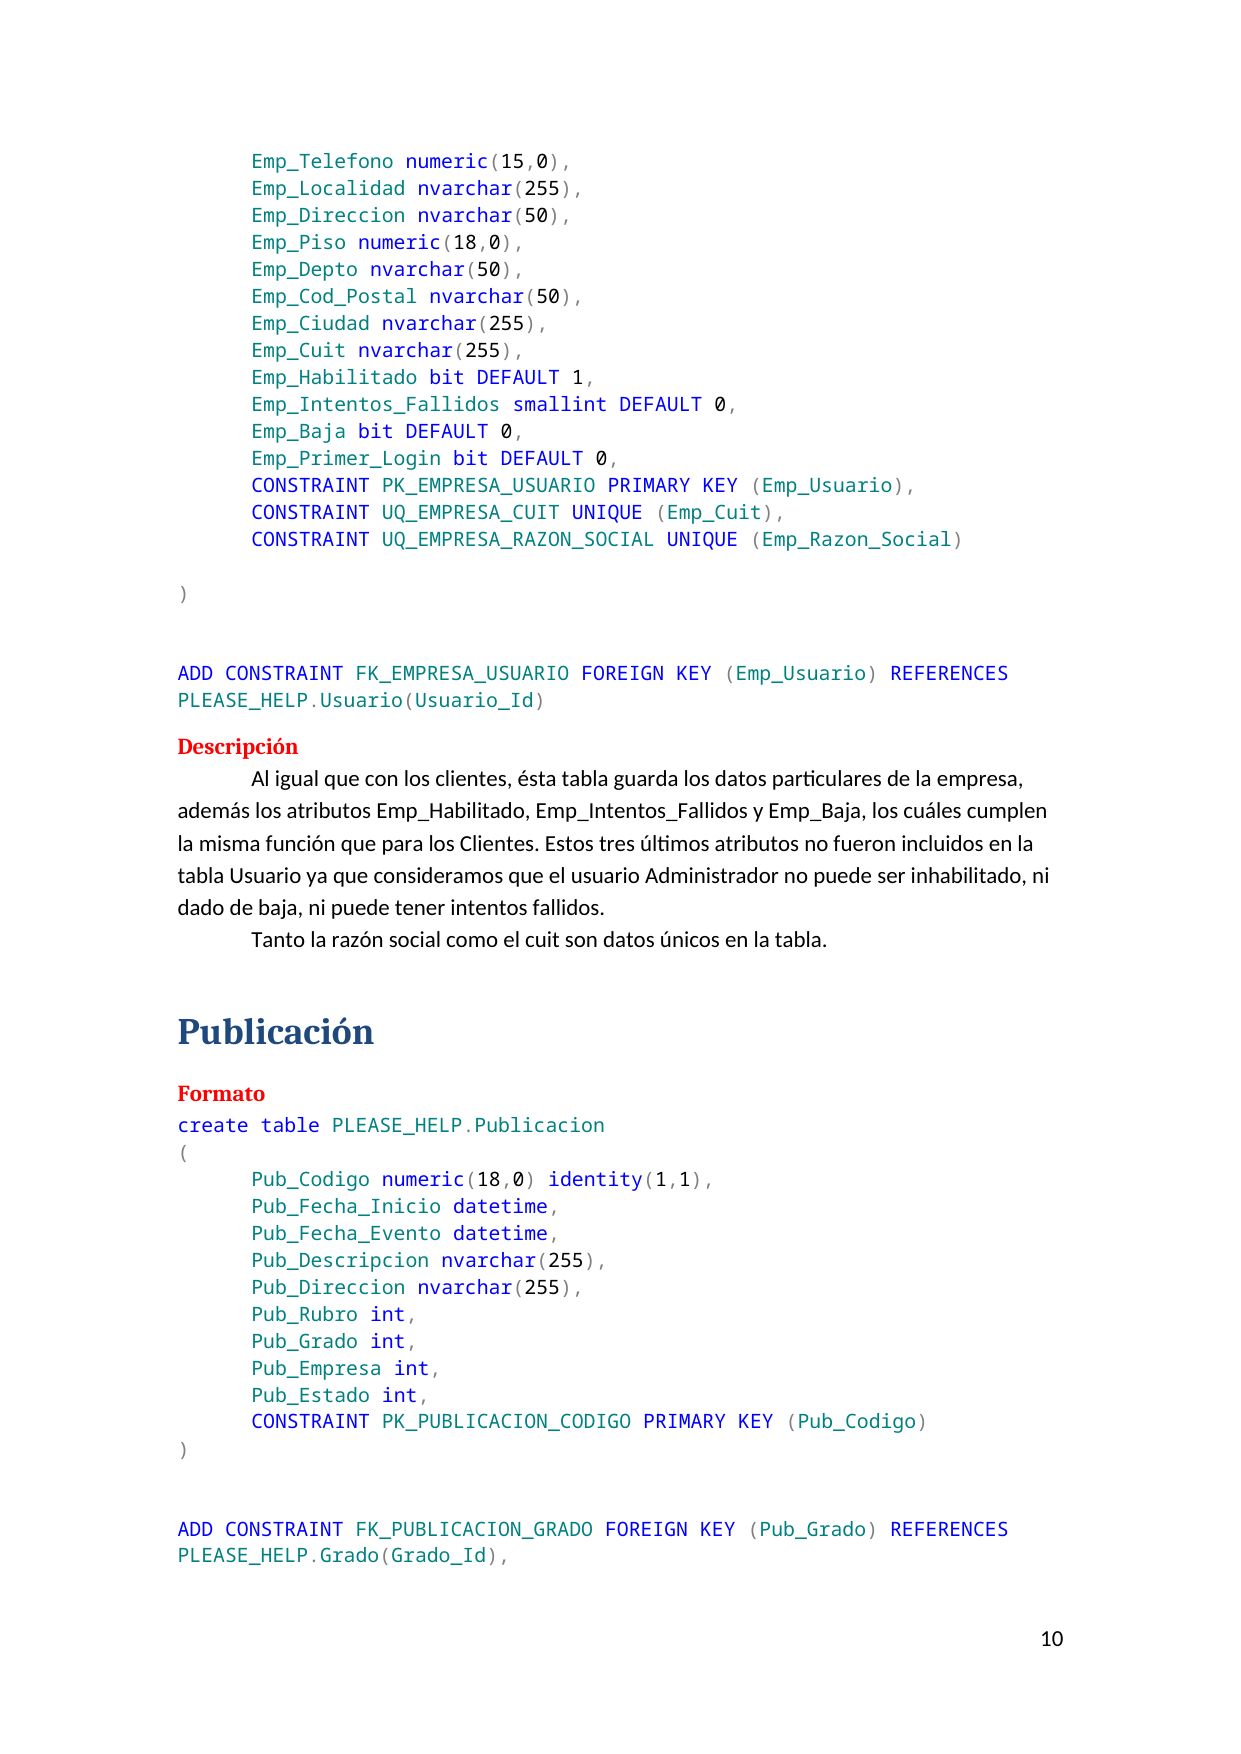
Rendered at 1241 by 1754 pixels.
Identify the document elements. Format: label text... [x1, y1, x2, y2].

text Tanto la razón social como el cuit son datos únicos en la tabla. [177, 925, 1063, 953]
text Emp_Cod_Postal nvarchar(50), [177, 282, 1063, 309]
subtitle Descripción [177, 734, 1063, 760]
text Emp_Depto nvarchar(50), [177, 256, 1063, 282]
text Emp_Localidad nvarchar(255), [177, 174, 1063, 202]
text Pub_Estado int, [177, 1381, 1063, 1408]
text Pub_Codigo numeric(18,0) identity(1,1), [177, 1165, 1063, 1192]
text ADD CONSTRAINT FK_EMPRESA_USUARIO FOREIGN KEY (Emp_Usuario) REFERENCES PLEASE_HELP.Usuario(Usuario_Id) [177, 659, 1063, 713]
text Pub_Fecha_Inicio datetime, [177, 1192, 1063, 1219]
text Emp_Piso numeric(18,0), [177, 228, 1063, 256]
text Emp_Telefono numeric(15,0), [177, 148, 1063, 174]
text CONSTRAINT UQ_EMPRESA_CUIT UNIQUE (Emp_Cuit), [177, 498, 1063, 525]
text ) [177, 579, 1063, 606]
text Pub_Direccion nvarchar(255), [177, 1273, 1063, 1300]
text CONSTRAINT UQ_EMPRESA_RAZON_SOCIAL UNIQUE (Emp_Razon_Social) [177, 525, 1063, 552]
subtitle Publicación [177, 1010, 1063, 1053]
text Pub_Rubro int, [177, 1300, 1063, 1327]
text Pub_Descripcion nvarchar(255), [177, 1246, 1063, 1273]
text Emp_Habilitado bit DEFAULT 1, [177, 363, 1063, 390]
text CONSTRAINT PK_EMPRESA_USUARIO PRIMARY KEY (Emp_Usuario), [177, 471, 1063, 498]
text ADD CONSTRAINT FK_PUBLICACION_GRADO FOREIGN KEY (Pub_Grado) REFERENCES PLEASE_HELP.Grado(Grado_Id), [177, 1515, 1063, 1569]
text Al igual que con los clientes, ésta tabla guarda los datos particulares de la empresa, además los atributos Emp_Habilitado, Emp_Intentos_Fallidos y Emp_Baja, los cuáles cumplen la misma función que para los Clientes. Estos tres últimos atributos no fueron incluidos en la tabla Usuario ya que consideramos que el usuario Administrador no puede ser inhabilitado, ni dado de baja, ni puede tener intentos fallidos. [177, 764, 1063, 921]
text Emp_Baja bit DEFAULT 0, [177, 417, 1063, 444]
text ) [177, 1435, 1063, 1462]
text ( [177, 1138, 1063, 1165]
subtitle Formato [177, 1081, 1063, 1107]
text Emp_Direccion nvarchar(50), [177, 202, 1063, 228]
text Emp_Ciudad nvarchar(255), [177, 309, 1063, 336]
text Pub_Fecha_Evento datetime, [177, 1219, 1063, 1246]
text CONSTRAINT PK_PUBLICACION_CODIGO PRIMARY KEY (Pub_Codigo) [177, 1408, 1063, 1435]
text create table PLEASE_HELP.Publicacion [177, 1111, 1063, 1138]
text Emp_Intentos_Fallidos smallint DEFAULT 0, [177, 390, 1063, 417]
text Pub_Empresa int, [177, 1354, 1063, 1381]
text Emp_Cuit nvarchar(255), [177, 336, 1063, 363]
text Pub_Grado int, [177, 1327, 1063, 1354]
text Emp_Primer_Login bit DEFAULT 0, [177, 444, 1063, 471]
